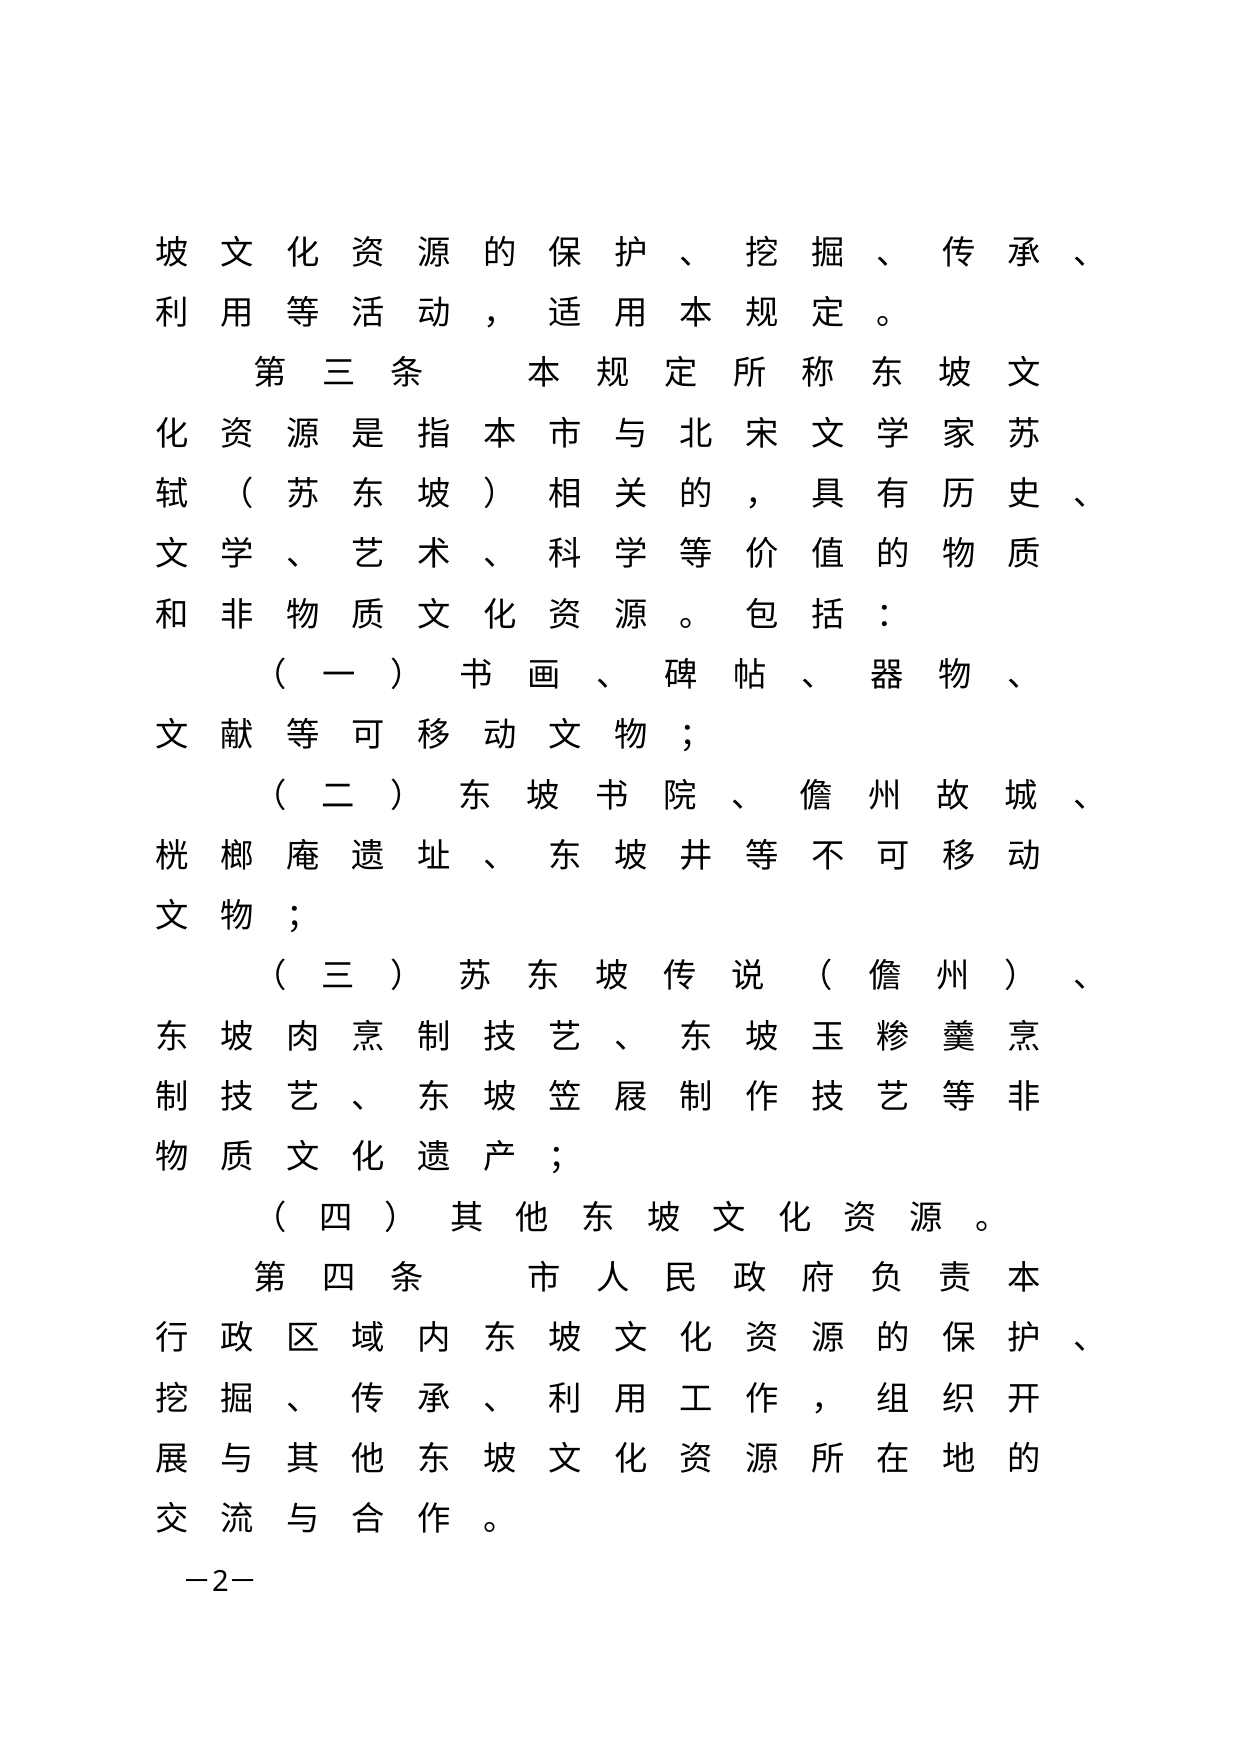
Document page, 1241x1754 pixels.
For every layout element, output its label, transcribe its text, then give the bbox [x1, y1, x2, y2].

text 第二条 本市行政区域内东坡文化资源的保护、挖掘、传承、利用等活动，适用本规定。 [155, 219, 1073, 340]
text （一）书画、碑帖、器物、文献等可移动文物； [155, 642, 1073, 762]
text 第四条 市人民政府负责本行政区域内东坡文化资源的保护、挖掘、传承、利用工作，组织开展与其他东坡文化资源所在地的交流与合作。 [155, 1245, 1073, 1546]
text （二）东坡书院、儋州故城、桄榔庵遗址、东坡井等不可移动文物； [155, 762, 1073, 943]
text 第三条 本规定所称东坡文化资源是指本市与北宋文学家苏轼（苏东坡）相关的，具有历史、文学、艺术、科学等价值的物质和非物质文化资源。包括： [155, 340, 1073, 642]
text （三）苏东坡传说（儋州）、东坡肉烹制技艺、东坡玉糁羹烹制技艺、东坡笠屐制作技艺等非物质文化遗产； [155, 943, 1073, 1184]
text （四）其他东坡文化资源。 [155, 1184, 1073, 1245]
